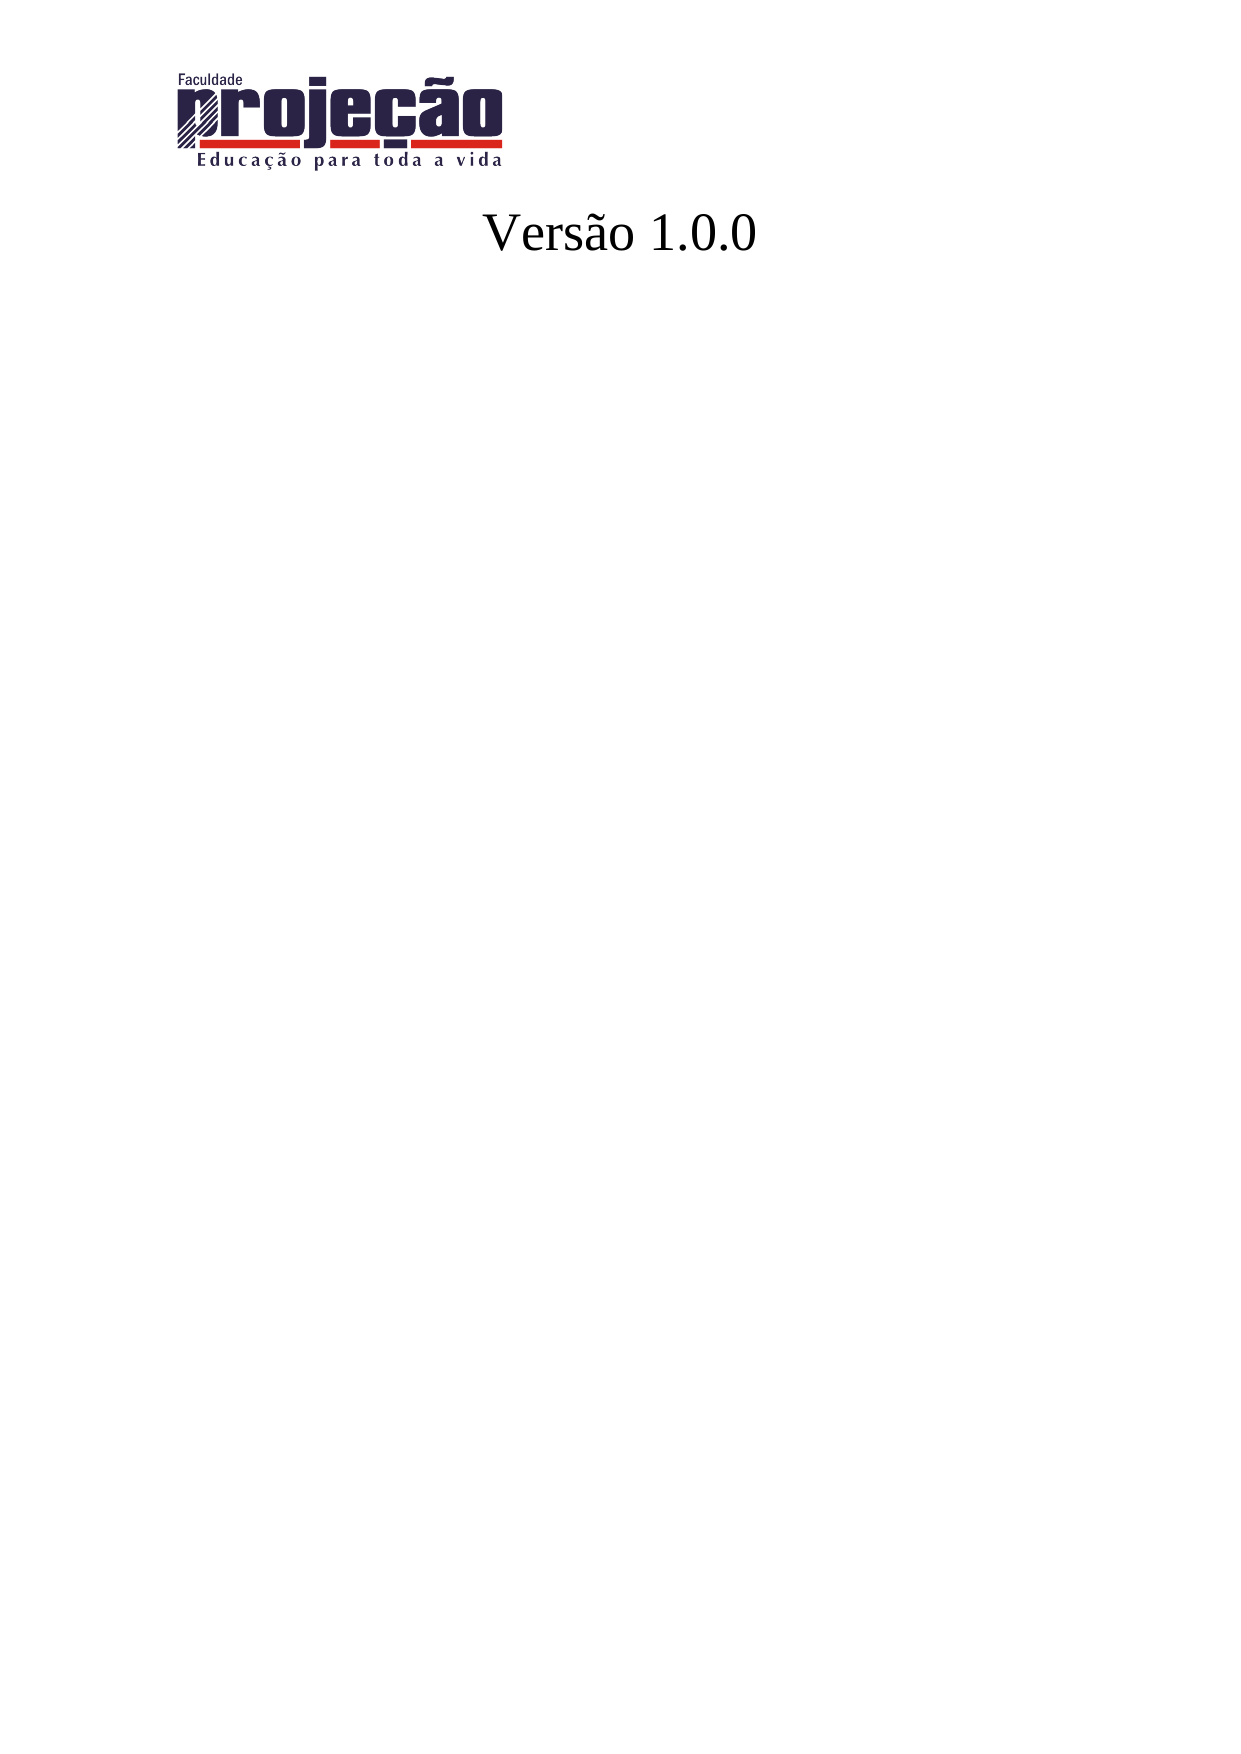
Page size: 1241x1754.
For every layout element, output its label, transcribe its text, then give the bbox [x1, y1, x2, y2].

picture [177, 73, 503, 171]
text Versão 1.0.0 [177, 199, 1063, 262]
